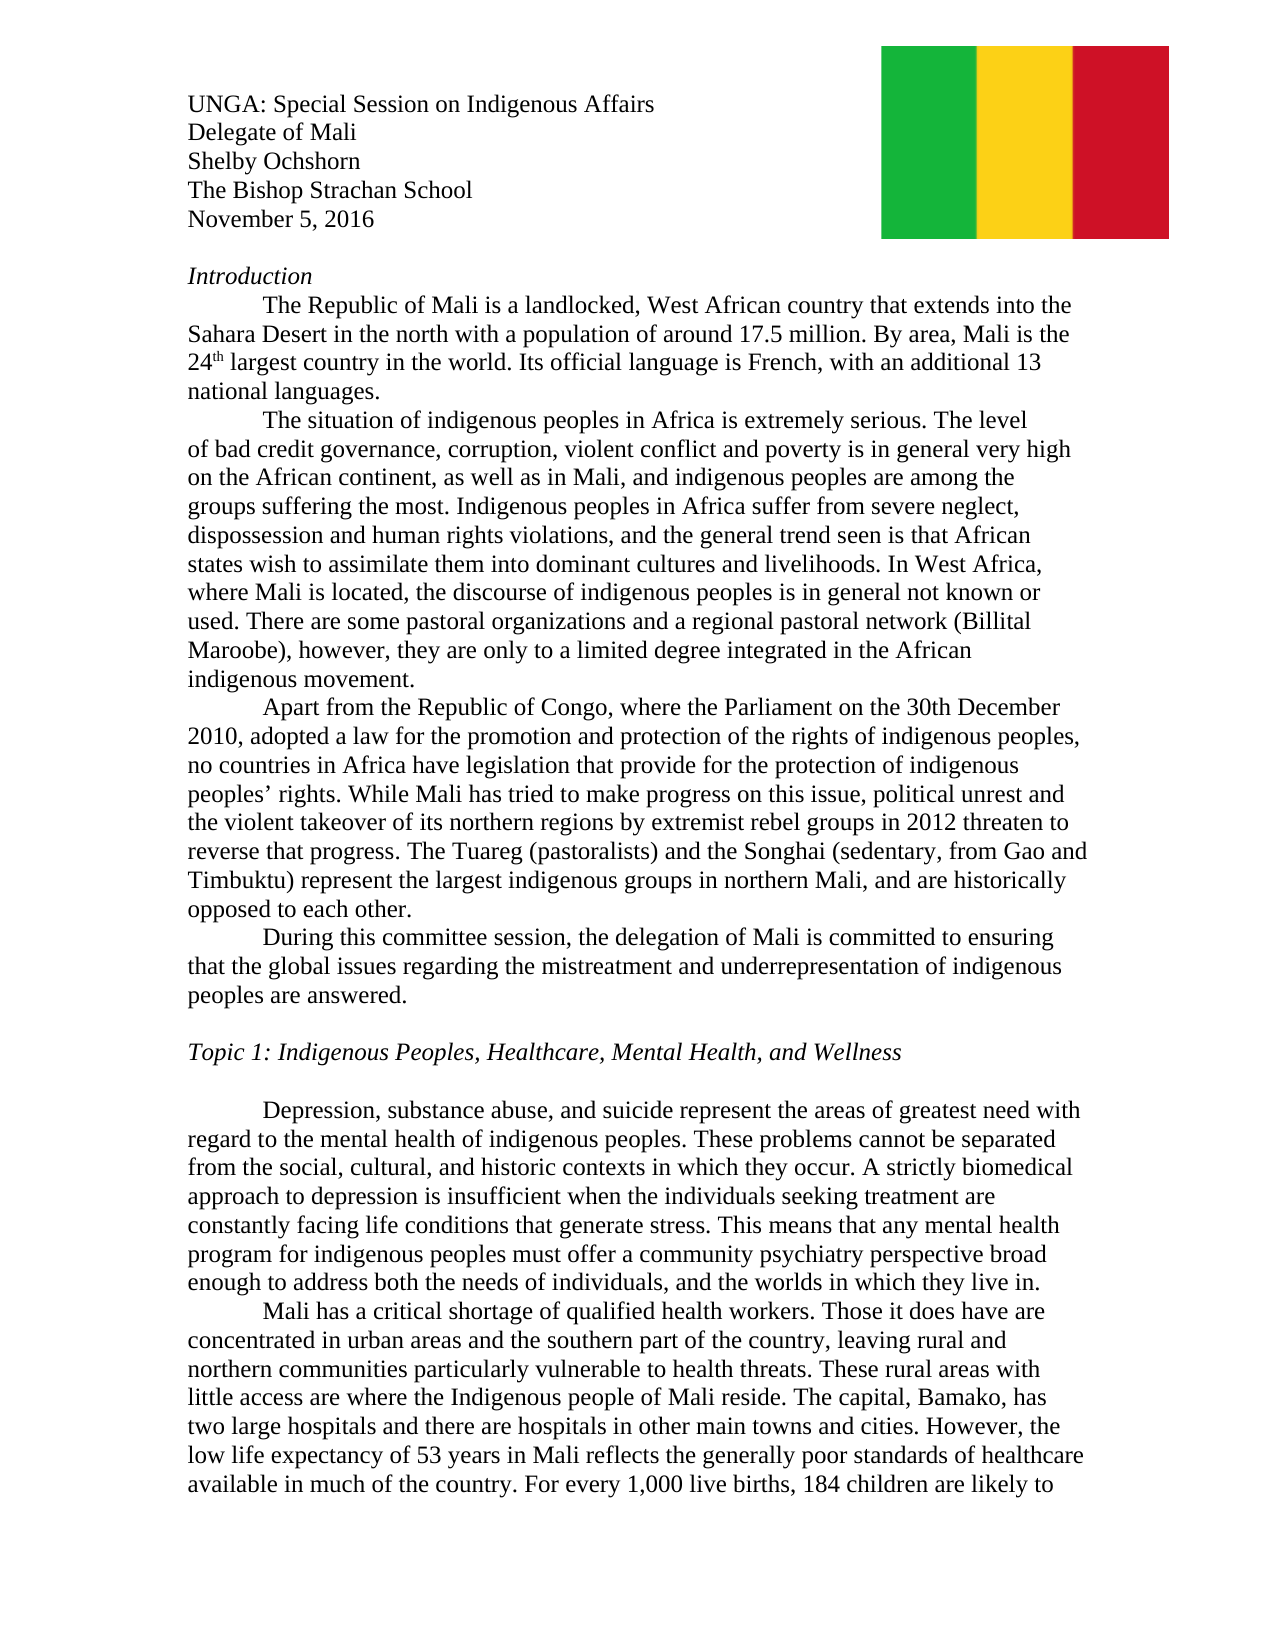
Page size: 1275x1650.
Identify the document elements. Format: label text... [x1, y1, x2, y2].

text Apart from the Republic of Congo, where the Parliament on the 30th December 2010, adopted a law for the promotion and protection of the rights of indigenous peoples, no countries in Africa have legislation that provide for the protection of indigenous peoples’ rights. While Mali has tried to make progress on this issue, political unrest and the violent takeover of its northern regions by extremist rebel groups in 2012 threaten to reverse that progress. The Tuareg (pastoralists) and the Songhai (sedentary, from Gao and Timbuktu) represent the largest indigenous groups in northern Mali, and are historically opposed to each other. [187, 692, 1087, 922]
text UNGA: Special Session on Indigenous Affairs [187, 89, 881, 117]
text The Bishop Strachan School [187, 175, 881, 204]
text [187, 1296, 1087, 1497]
text November 5, 2016 [187, 204, 881, 232]
text The situation of indigenous peoples in Africa is extremely serious. The level of bad credit governance, corruption, violent conflict and poverty is in general very high on the African continent, as well as in Mali, and indigenous peoples are among the groups suffering the most. Indigenous peoples in Africa suffer from severe neglect, dispossession and human rights violations, and the general trend seen is that African states wish to assimilate them into dominant cultures and livelihoods. In West Africa, where Mali is located, the discourse of indigenous peoples is in general not known or used. There are some pastoral organizations and a regional pastoral network (Billital Maroobe), however, they are only to a limited degree integrated in the African indigenous movement. [187, 405, 1087, 692]
text Introduction [187, 261, 1087, 290]
text Shelby Ochshorn [187, 146, 881, 175]
text Topic 1: Indigenous Peoples, Healthcare, Mental Health, and Wellness [187, 1037, 1087, 1066]
text Delegate of Mali [187, 117, 881, 146]
text During this committee session, the delegation of Mali is committed to ensuring that the global issues regarding the mistreatment and underrepresentation of indigenous peoples are answered. [187, 922, 1087, 1009]
text Depression, substance abuse, and suicide represent the areas of greatest need with regard to the mental health of indigenous peoples. These problems cannot be separated from the social, cultural, and historic contexts in which they occur. A strictly biomedical approach to depression is insufficient when the individuals seeking treatment are constantly facing life conditions that generate stress. This means that any mental health program for indigenous peoples must offer a community psychiatry perspective broad enough to address both the needs of individuals, and the worlds in which they live in. [187, 1095, 1087, 1296]
picture [881, 46, 1169, 239]
text The Republic of Mali is a landlocked, West African country that extends into the Sahara Desert in the north with a population of around 17.5 million. By area, Mali is the 24th largest country in the world. Its official language is French, with an additional 13 national languages. [187, 290, 1087, 405]
